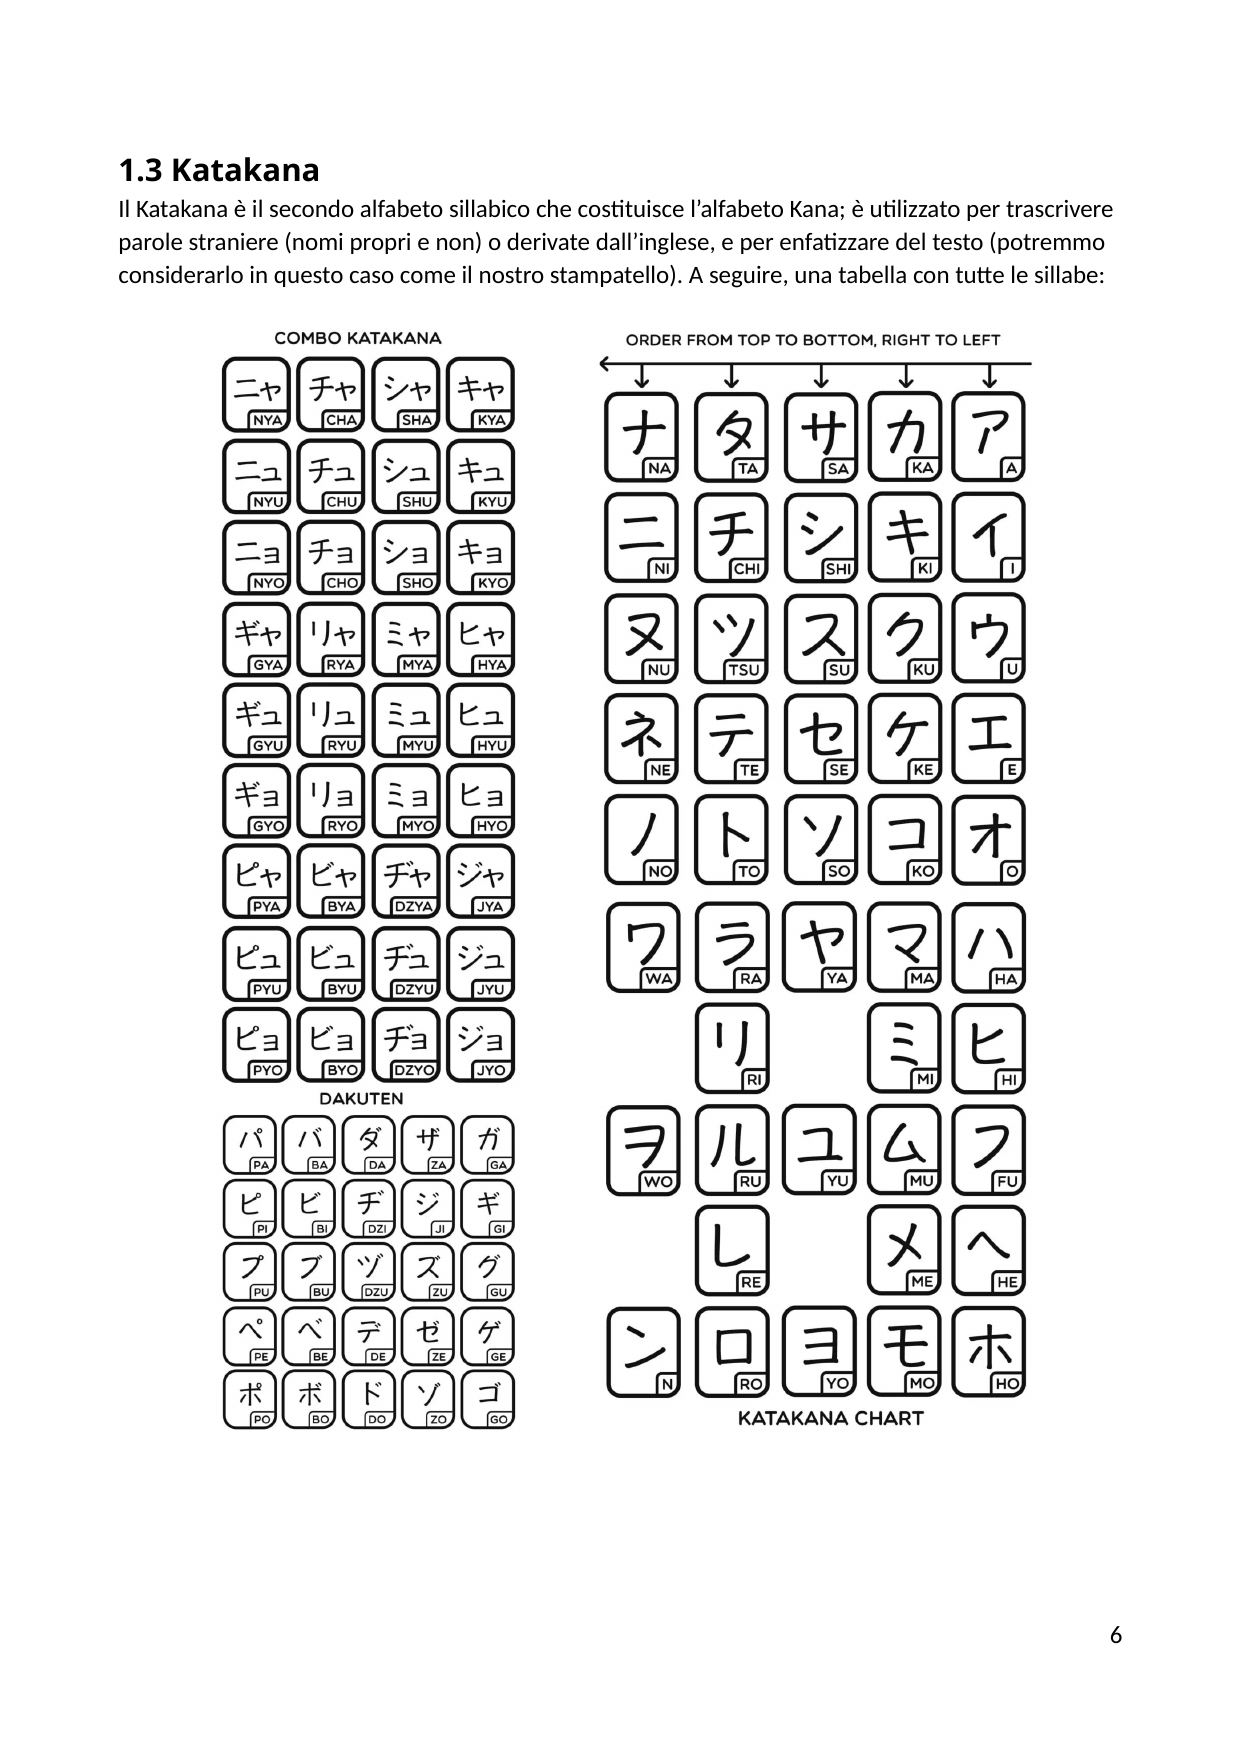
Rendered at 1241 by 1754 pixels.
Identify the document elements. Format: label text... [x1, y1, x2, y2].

picture [180, 308, 1060, 1447]
subtitle 1.3 Katakana [118, 148, 1122, 190]
